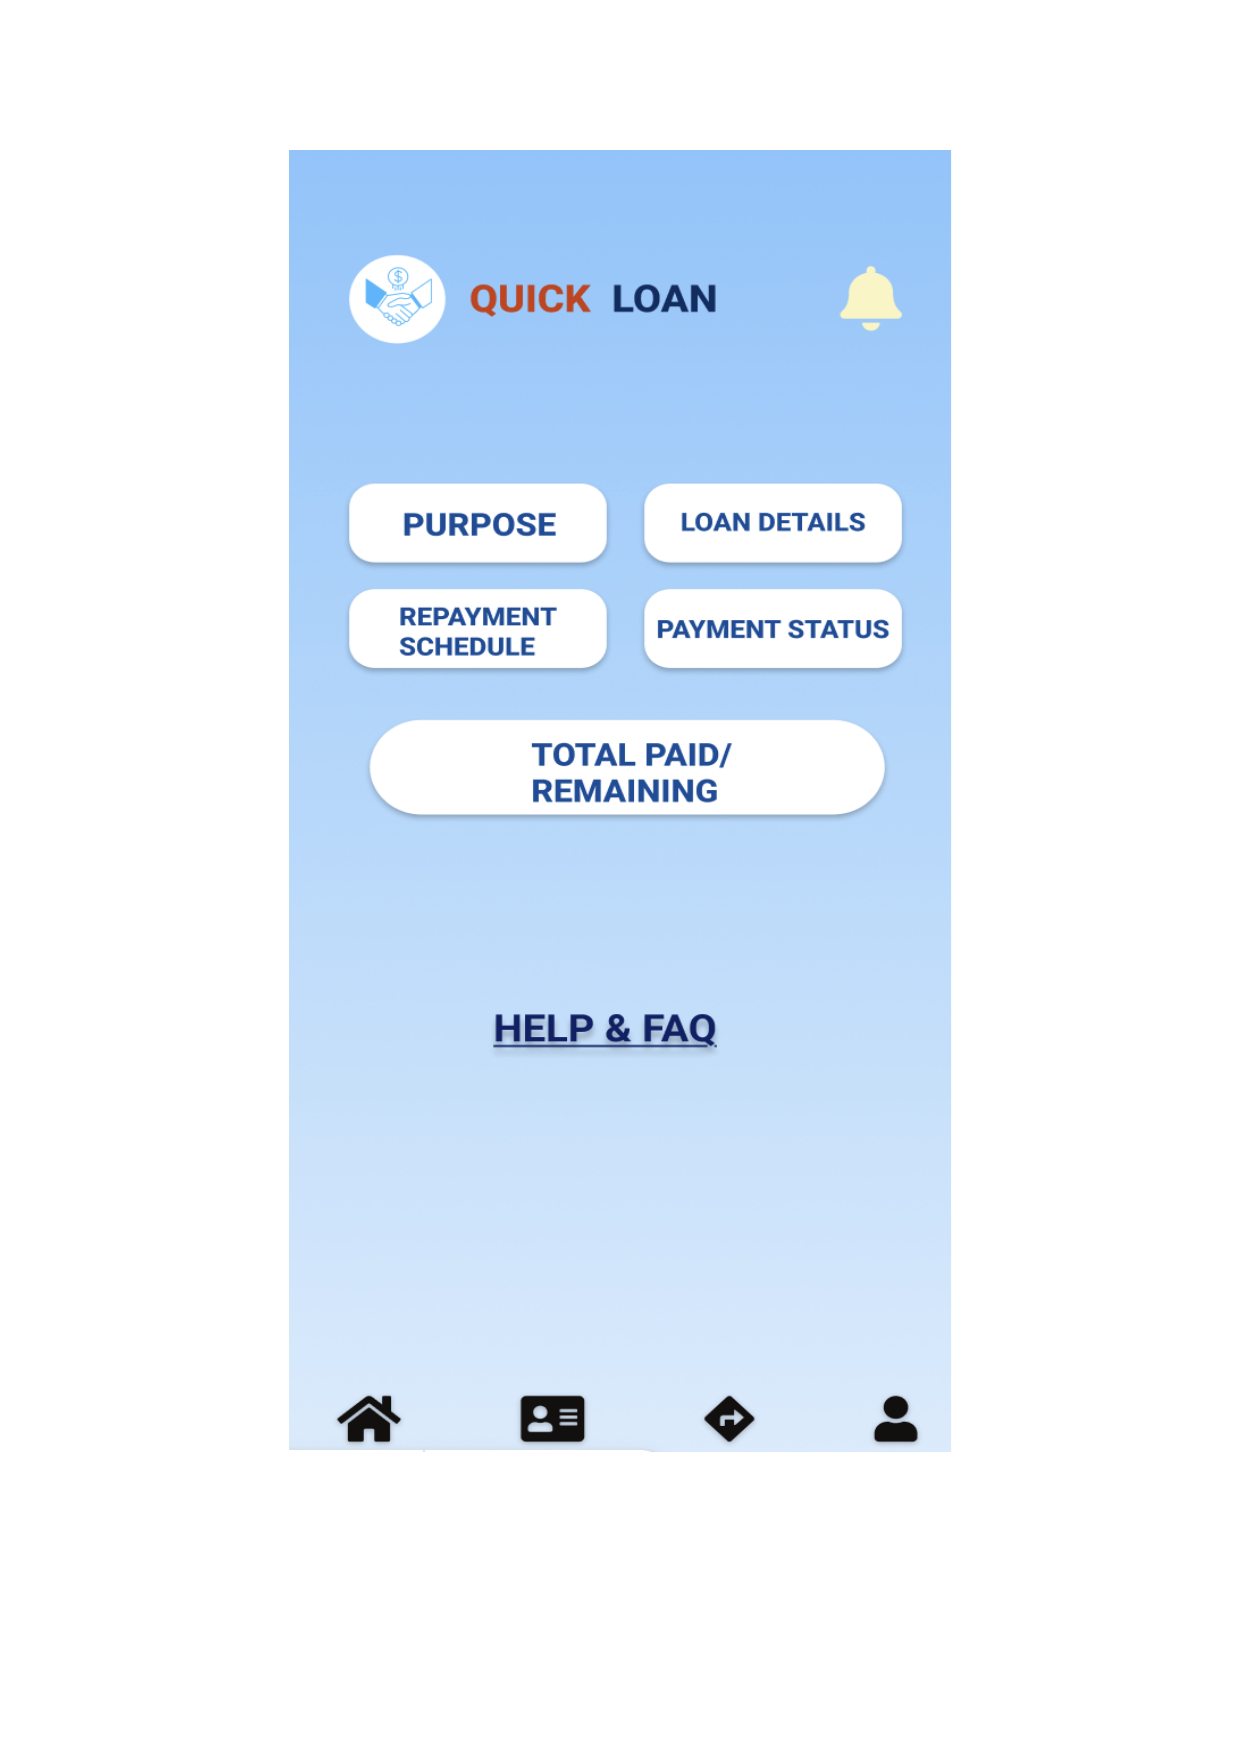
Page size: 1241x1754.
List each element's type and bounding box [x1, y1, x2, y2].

picture [289, 150, 952, 1452]
